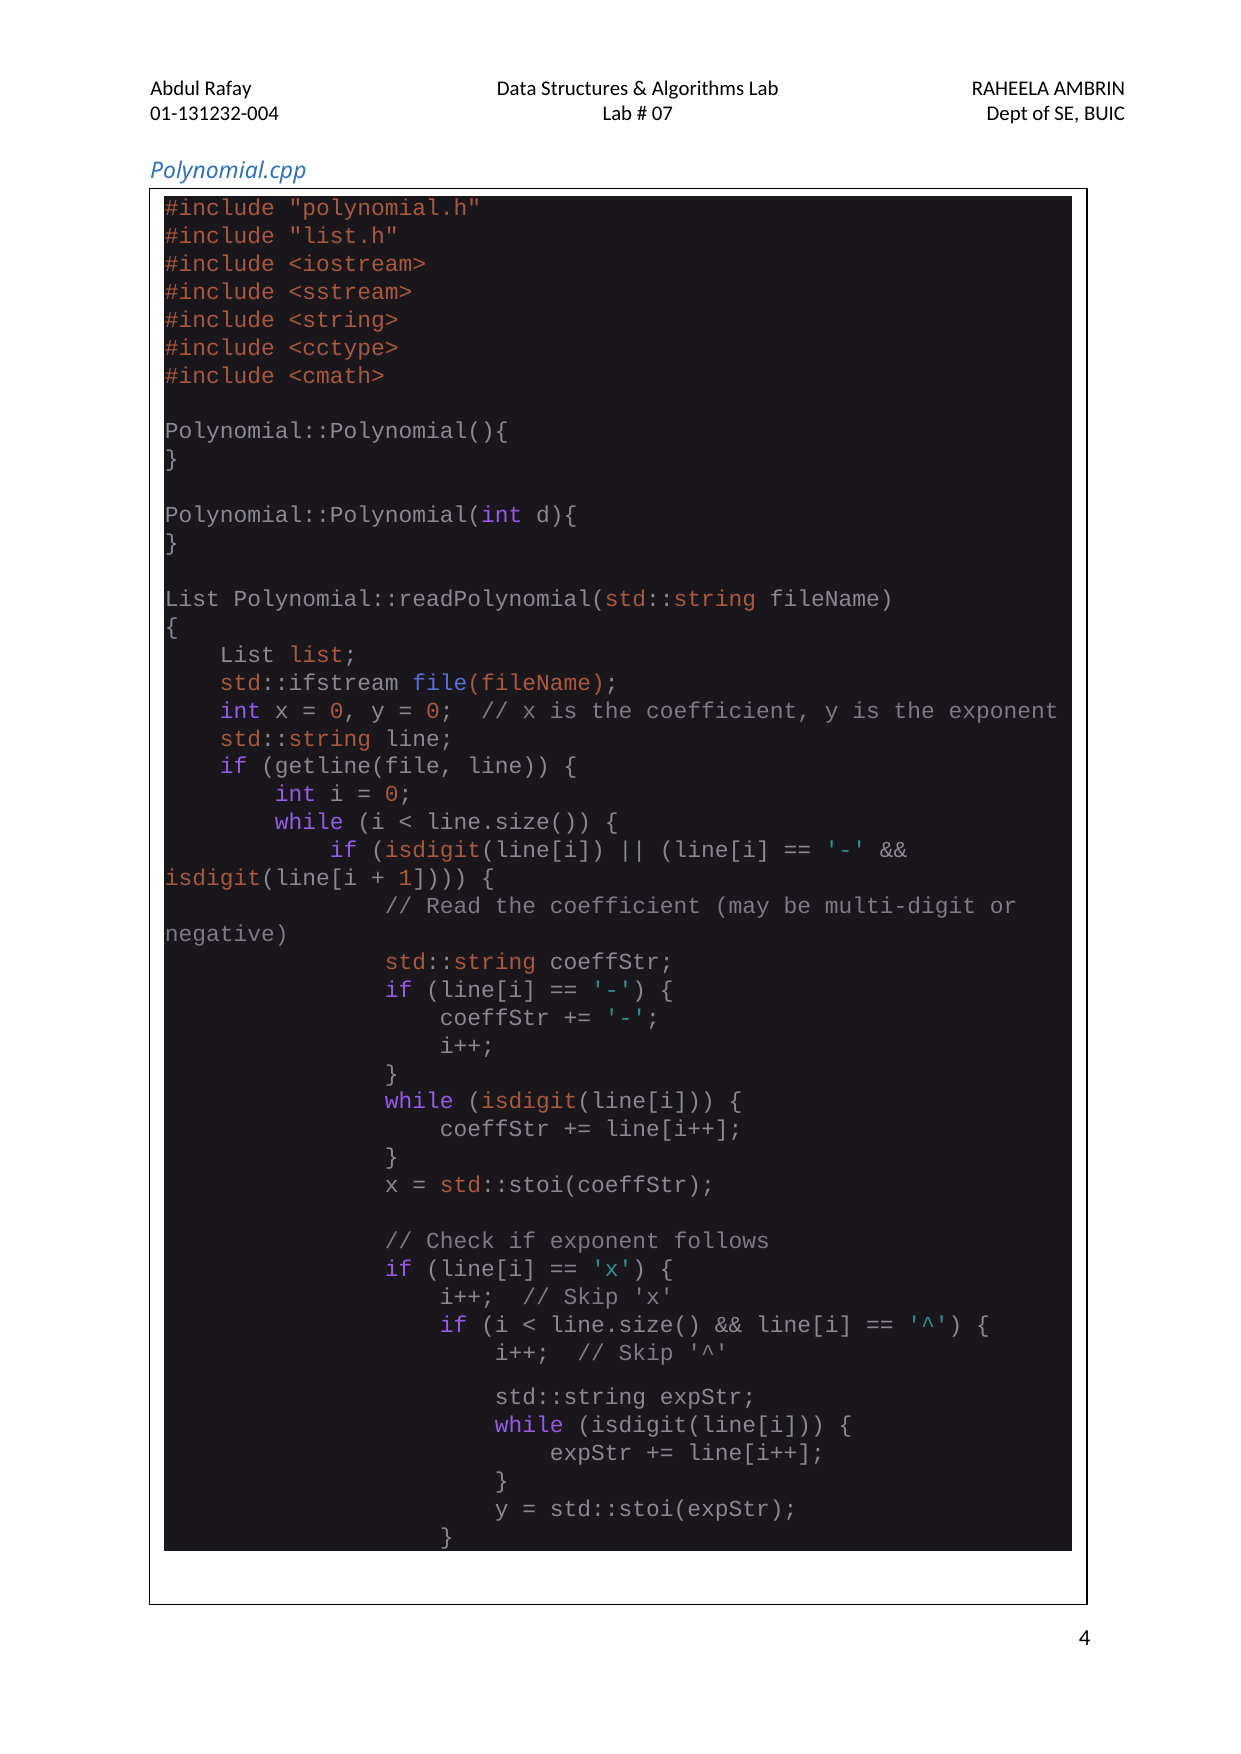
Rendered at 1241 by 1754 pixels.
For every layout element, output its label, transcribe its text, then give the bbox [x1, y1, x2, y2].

subtitle Polynomial.cpp [150, 154, 1090, 185]
